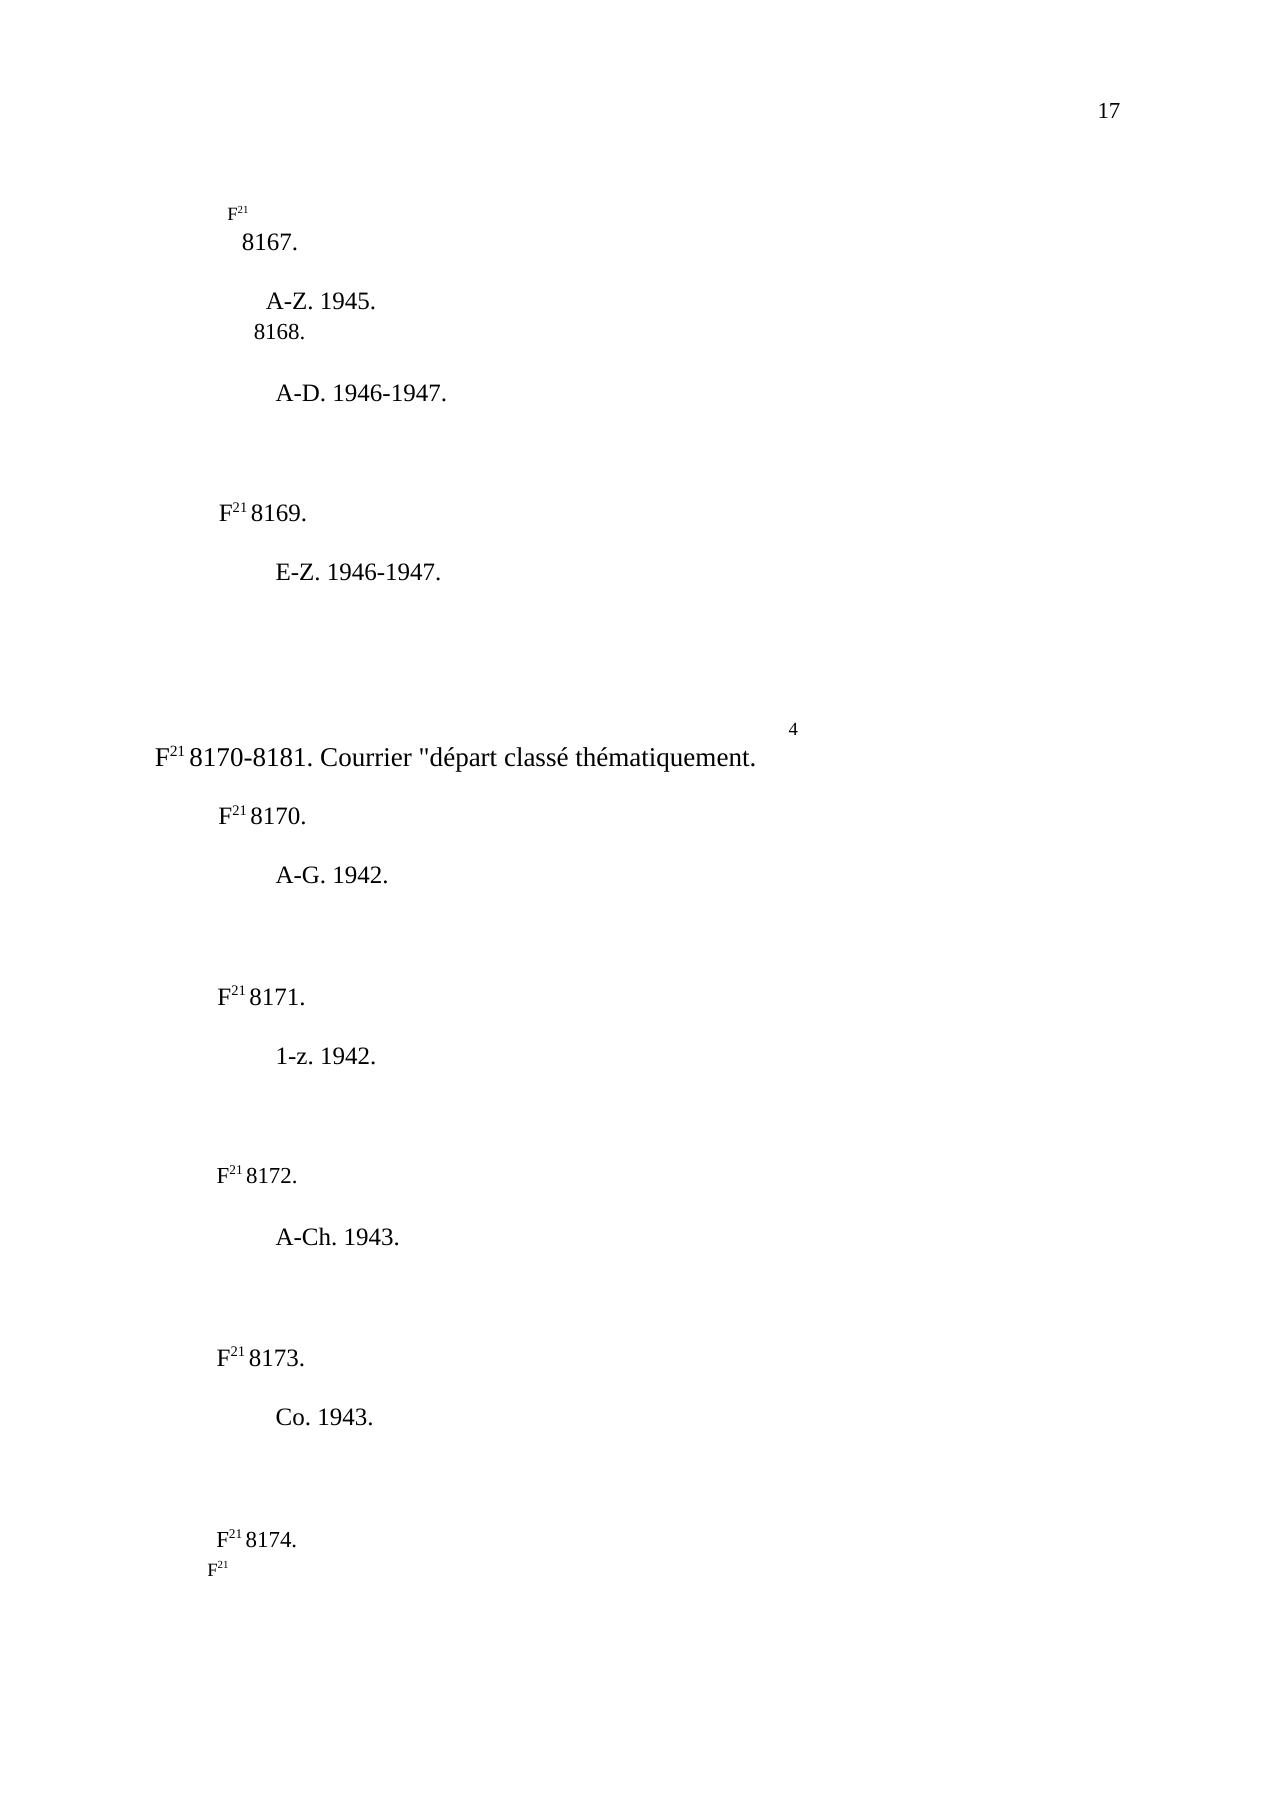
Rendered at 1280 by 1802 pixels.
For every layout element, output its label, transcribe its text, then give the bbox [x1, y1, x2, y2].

text 4 [147, 718, 798, 740]
text Co. 1943. [275, 1402, 1068, 1431]
text E-Z. 1946-1947. [275, 557, 1068, 586]
text 1-z. 1942. [275, 1041, 1068, 1070]
text F21 8173. [216, 1343, 1068, 1371]
text A-D. 1946-1947. [275, 378, 1068, 406]
text F21 8169. [218, 498, 1068, 527]
text F21 8170. [218, 801, 1068, 830]
text F21 8171. [217, 982, 1068, 1010]
text A-Z. 1945. [266, 286, 1068, 315]
text F21 8170-8181. Courrier "départ classé thématiquement. [154, 742, 1068, 773]
text F21 8172. [216, 1162, 1068, 1188]
text A-G. 1942. [275, 860, 1068, 889]
text 8168. [253, 318, 1068, 344]
text 8167. [242, 227, 1068, 256]
text A-Ch. 1943. [275, 1222, 1068, 1250]
text F21 8174. [216, 1526, 1068, 1552]
